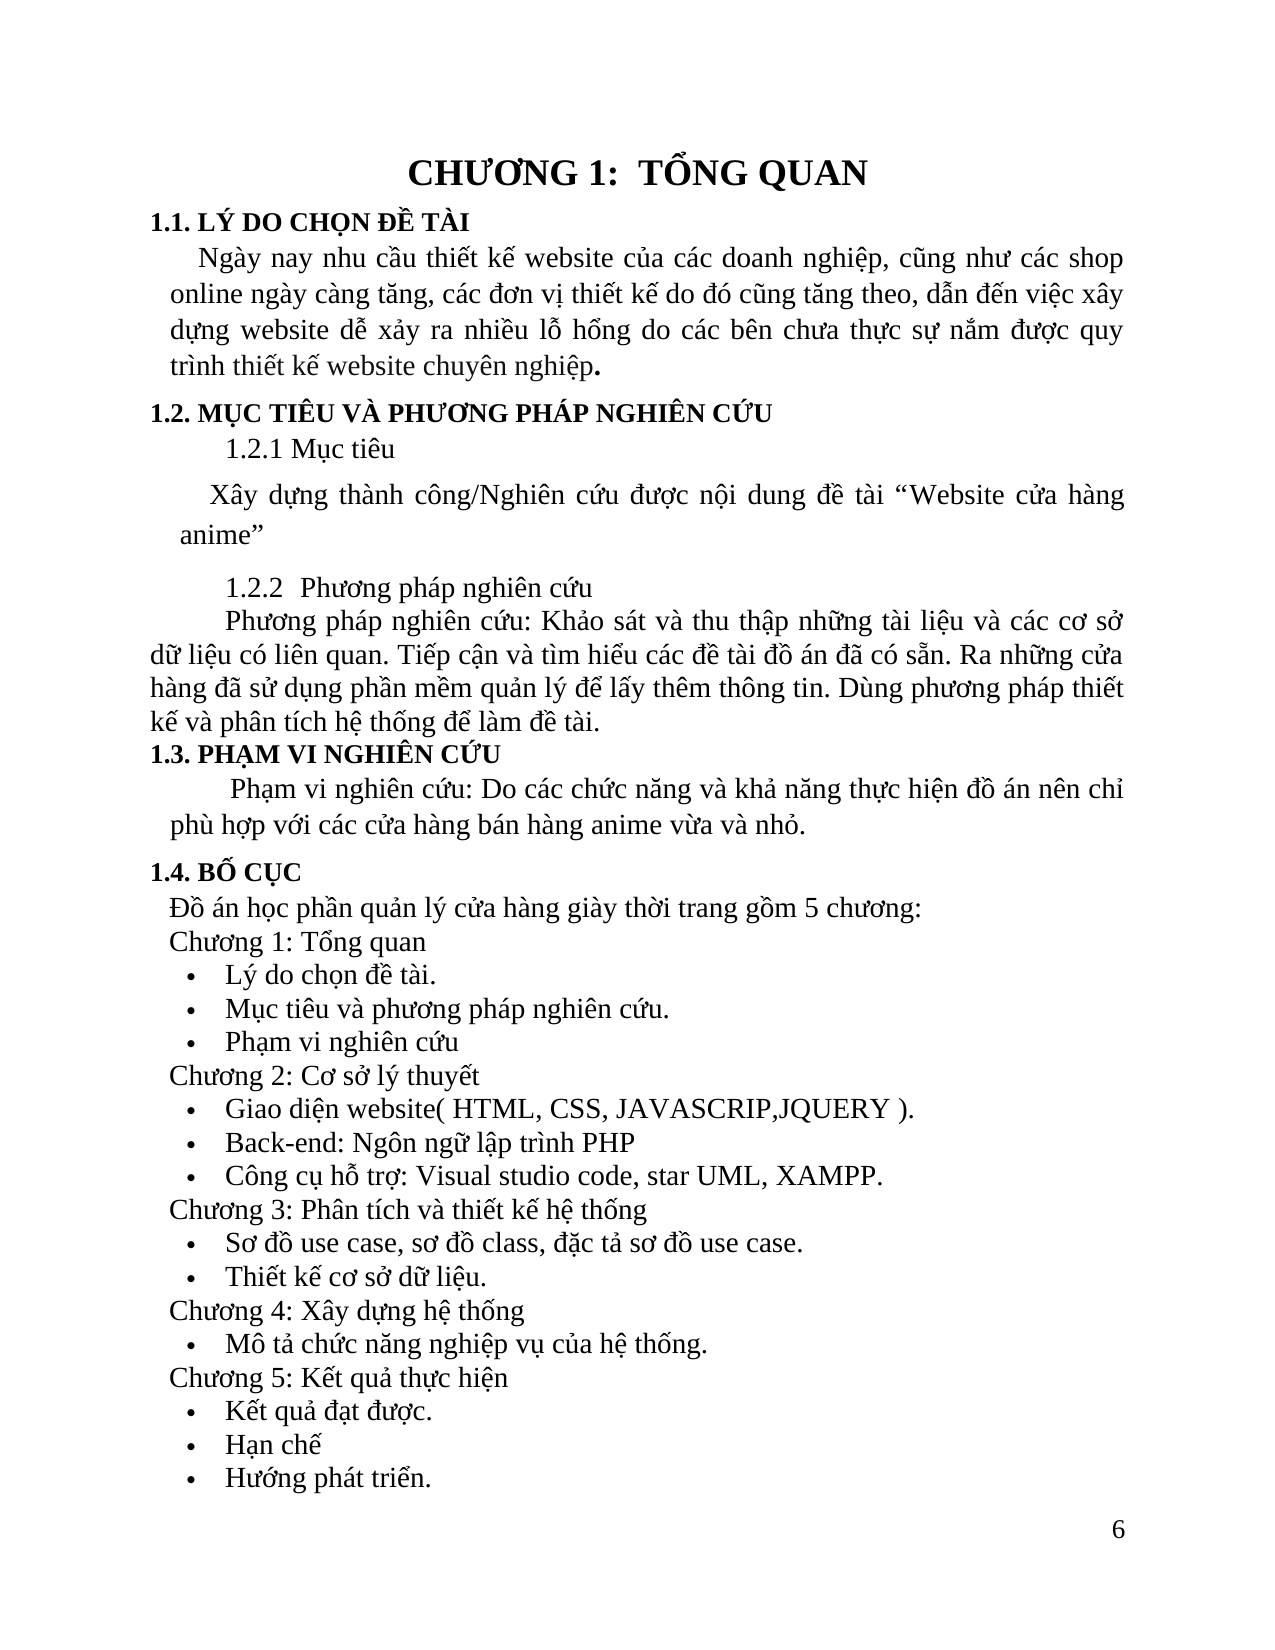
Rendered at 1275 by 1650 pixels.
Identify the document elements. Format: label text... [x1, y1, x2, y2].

subtitle LÝ DO CHỌN ĐỀ TÀI [150, 206, 1125, 237]
text Đồ án học phần quản lý cửa hàng giày thời trang gồm 5 chương: [169, 890, 1125, 924]
text Chương 3: Phân tích và thiết kế hệ thống [169, 1192, 1125, 1226]
subtitle MỤC TIÊU VÀ PHƯƠNG PHÁP NGHIÊN CỨU [150, 397, 1125, 429]
text Xây dựng thành công/Nghiên cứu được nội dung đề tài “Website cửa hàng anime” [179, 477, 1125, 551]
subtitle BỐ CỤC [150, 857, 1125, 888]
text Chương 4: Xây dựng hệ thống [169, 1293, 1125, 1326]
list Thiết kế cơ sở dữ liệu. [187, 1259, 1125, 1293]
subtitle 1.2.2 Phương pháp nghiên cứu [225, 570, 1125, 603]
list Phạm vi nghiên cứu [187, 1024, 1125, 1058]
list Hướng phát triển. [187, 1460, 1125, 1494]
subtitle 1.2.1 Mục tiêu [225, 431, 1125, 464]
list Công cụ hỗ trợ: Visual studio code, star UML, XAMPP. [187, 1158, 1125, 1192]
subtitle PHẠM VI NGHIÊN CỨU [150, 738, 1125, 769]
subtitle TỔNG QUAN [150, 150, 1125, 193]
text Chương 1: Tổng quan [169, 924, 1125, 957]
text Chương 2: Cơ sở lý thuyết [169, 1058, 1125, 1091]
list Giao diện website( HTML, CSS, JAVASCRIP,JQUERY ). [187, 1091, 1125, 1125]
list Sơ đồ use case, sơ đồ class, đặc tả sơ đồ use case. [187, 1226, 1125, 1259]
list Mô tả chức năng nghiệp vụ của hệ thống. [187, 1326, 1125, 1360]
list Back-end: Ngôn ngữ lập trình PHP [187, 1125, 1125, 1158]
text Phương pháp nghiên cứu: Khảo sát và thu thập những tài liệu và các cơ sở dữ liệu có liên quan. Tiếp cận và tìm hiểu các đề tài đồ án đã có sẵn. Ra những cửa hàng đã sử dụng phần mềm quản lý để lấy thêm thông tin. Dùng phương pháp thiết kế và phân tích hệ thống để làm đề tài. [150, 603, 1125, 738]
text Phạm vi nghiên cứu: Do các chức năng và khả năng thực hiện đồ án nên chỉ phù hợp với các cửa hàng bán hàng anime vừa và nhỏ. [170, 771, 1125, 841]
text Ngày nay nhu cầu thiết kế website của các doanh nghiệp, cũng như các shop online ngày càng tăng, các đơn vị thiết kế do đó cũng tăng theo, dẫn đến việc xây dựng website dễ xảy ra nhiều lỗ hổng do các bên chưa thực sự nắm được quy trình thiết kế website chuyên nghiệp. [169, 273, 1125, 382]
list Lý do chọn đề tài. [187, 957, 1125, 991]
list Hạn chế [187, 1427, 1125, 1460]
list Kết quả đạt được. [187, 1393, 1125, 1427]
list Mục tiêu và phương pháp nghiên cứu. [187, 991, 1125, 1024]
text Chương 5: Kết quả thực hiện [169, 1360, 1125, 1393]
